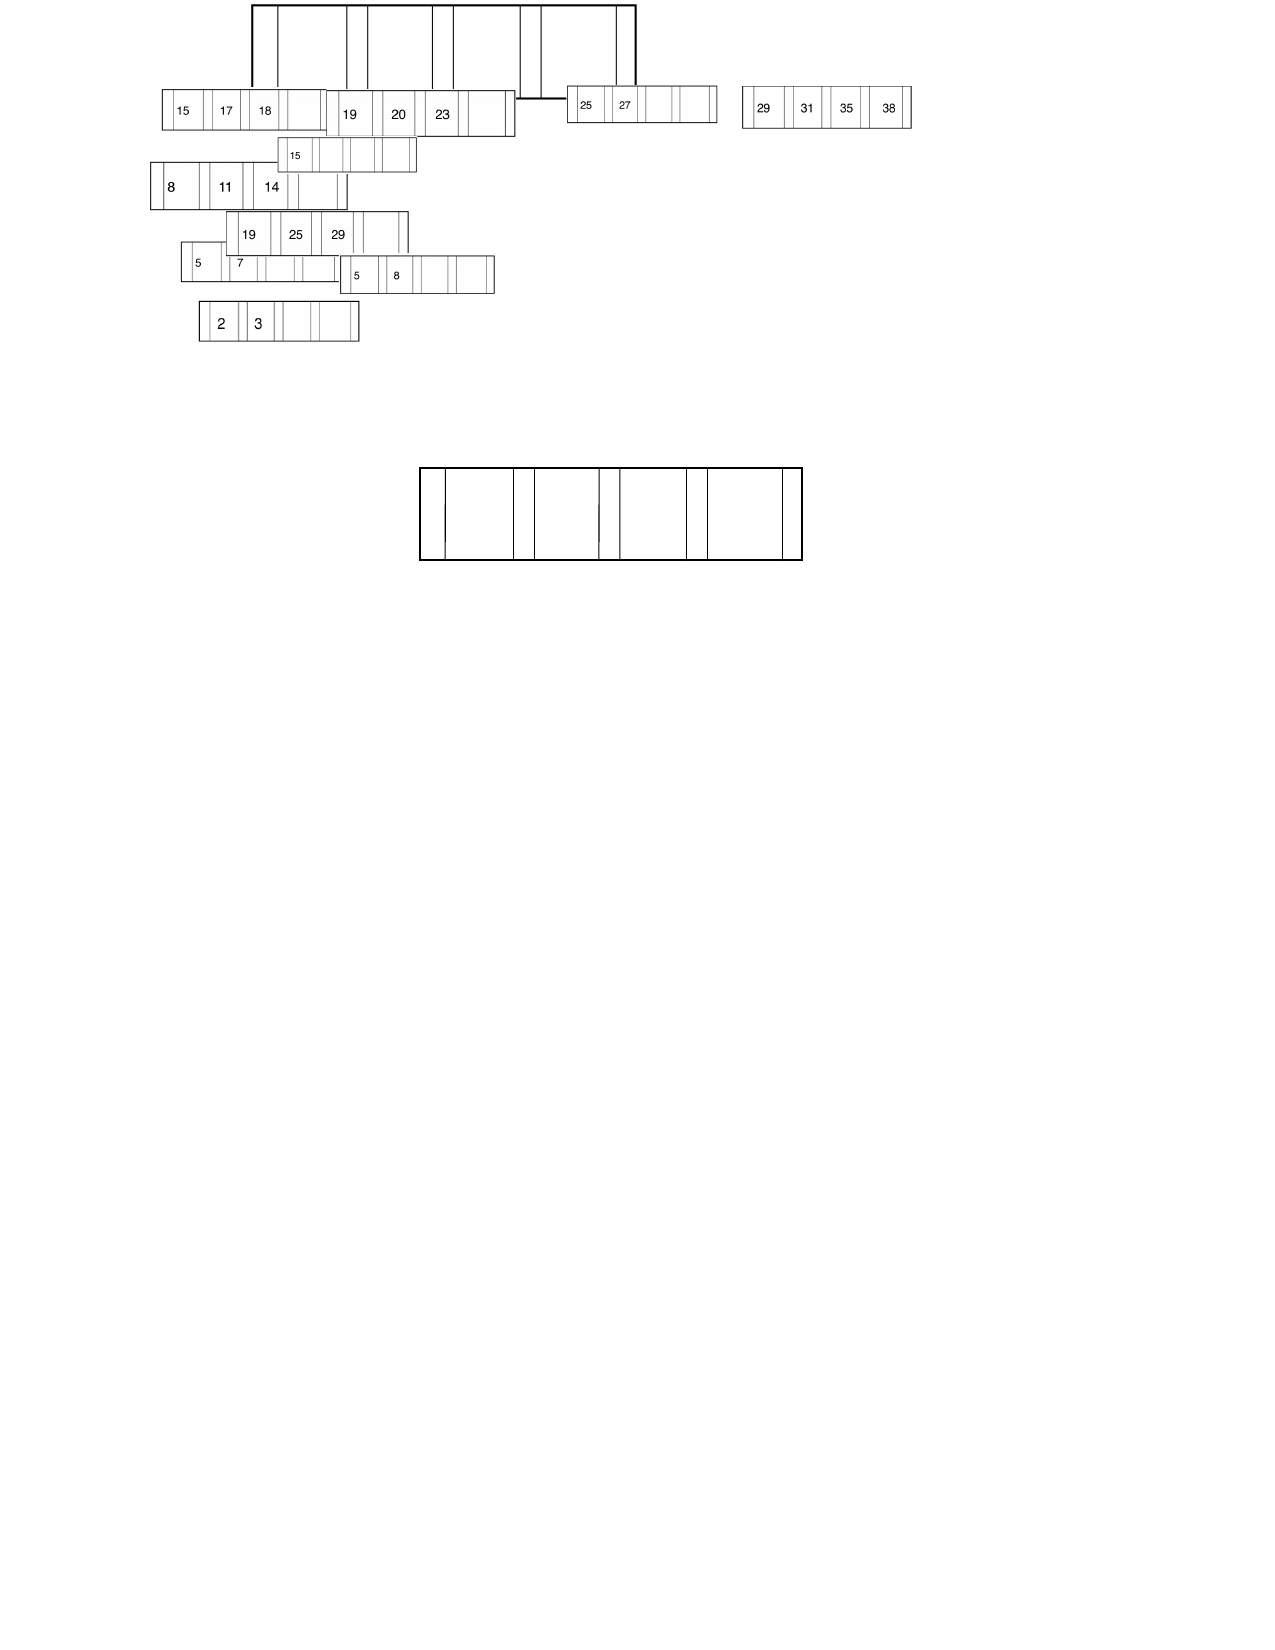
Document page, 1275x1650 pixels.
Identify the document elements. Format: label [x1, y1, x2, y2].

picture [708, 469, 782, 559]
picture [621, 469, 686, 559]
picture [421, 469, 444, 559]
picture [783, 469, 801, 559]
picture [148, 0, 719, 295]
picture [687, 469, 707, 559]
picture [600, 469, 619, 559]
picture [514, 469, 534, 559]
picture [741, 86, 913, 129]
picture [193, 299, 361, 345]
picture [535, 469, 598, 559]
picture [446, 469, 513, 559]
